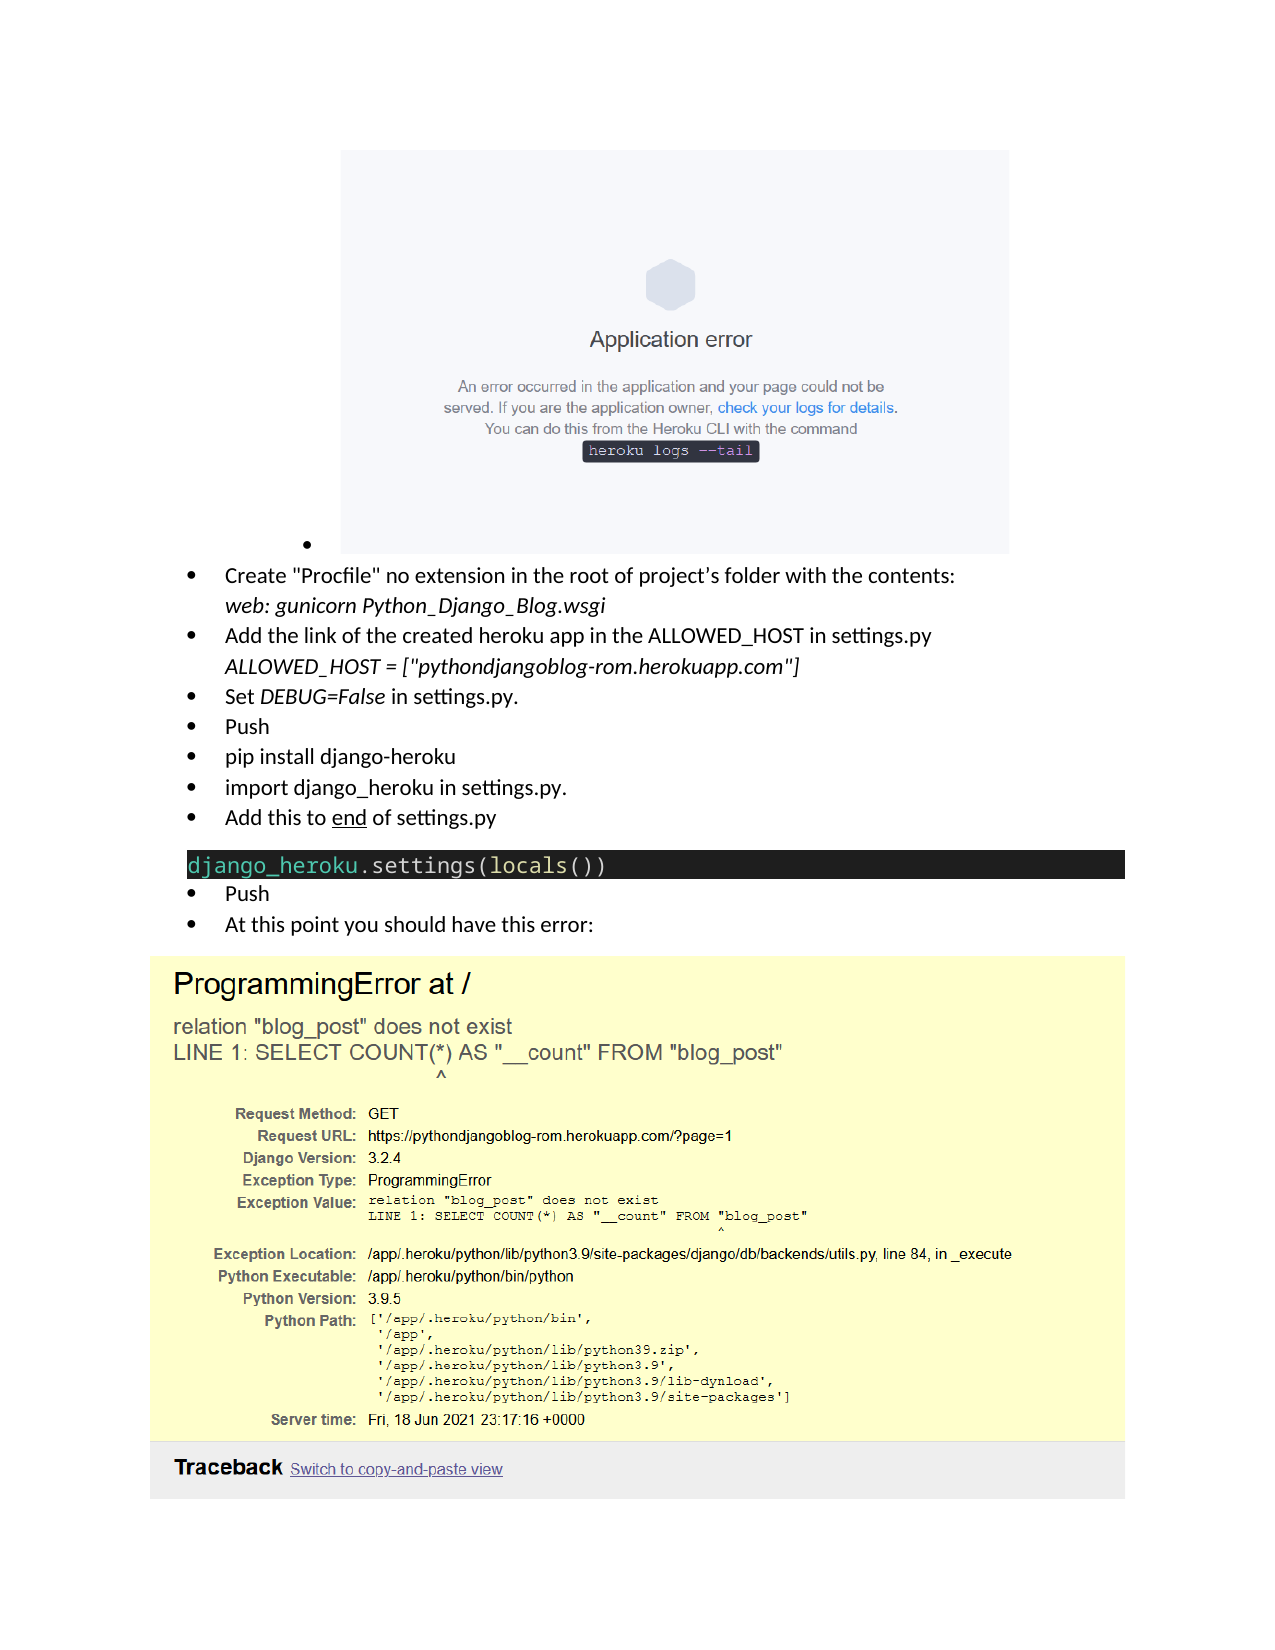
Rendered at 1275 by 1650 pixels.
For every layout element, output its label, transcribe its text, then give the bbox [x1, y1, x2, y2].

list At this point you should have this error: [187, 910, 1125, 938]
picture [340, 150, 1010, 554]
list Set DEBUG=False in settings.py. [187, 682, 1125, 710]
list pip install django-heroku [187, 742, 1125, 770]
list Create "Procfile" no extension in the root of project’s folder with the contents: [187, 561, 1125, 589]
list Push [187, 712, 1125, 740]
list web: gunicorn Python_Django_Blog.wsgi [225, 591, 1125, 619]
list Add this to end of settings.py [187, 803, 1125, 831]
list import django_heroku in settings.py. [187, 773, 1125, 801]
text django_heroku.settings(locals()) [187, 850, 1125, 879]
list Add the link of the created heroku app in the ALLOWED_HOST in settings.py [187, 622, 1125, 649]
list ALLOWED_HOST = ["pythondjangoblog-rom.herokuapp.com"] [225, 652, 1125, 680]
list Push [187, 879, 1125, 907]
picture [150, 956, 1125, 1499]
